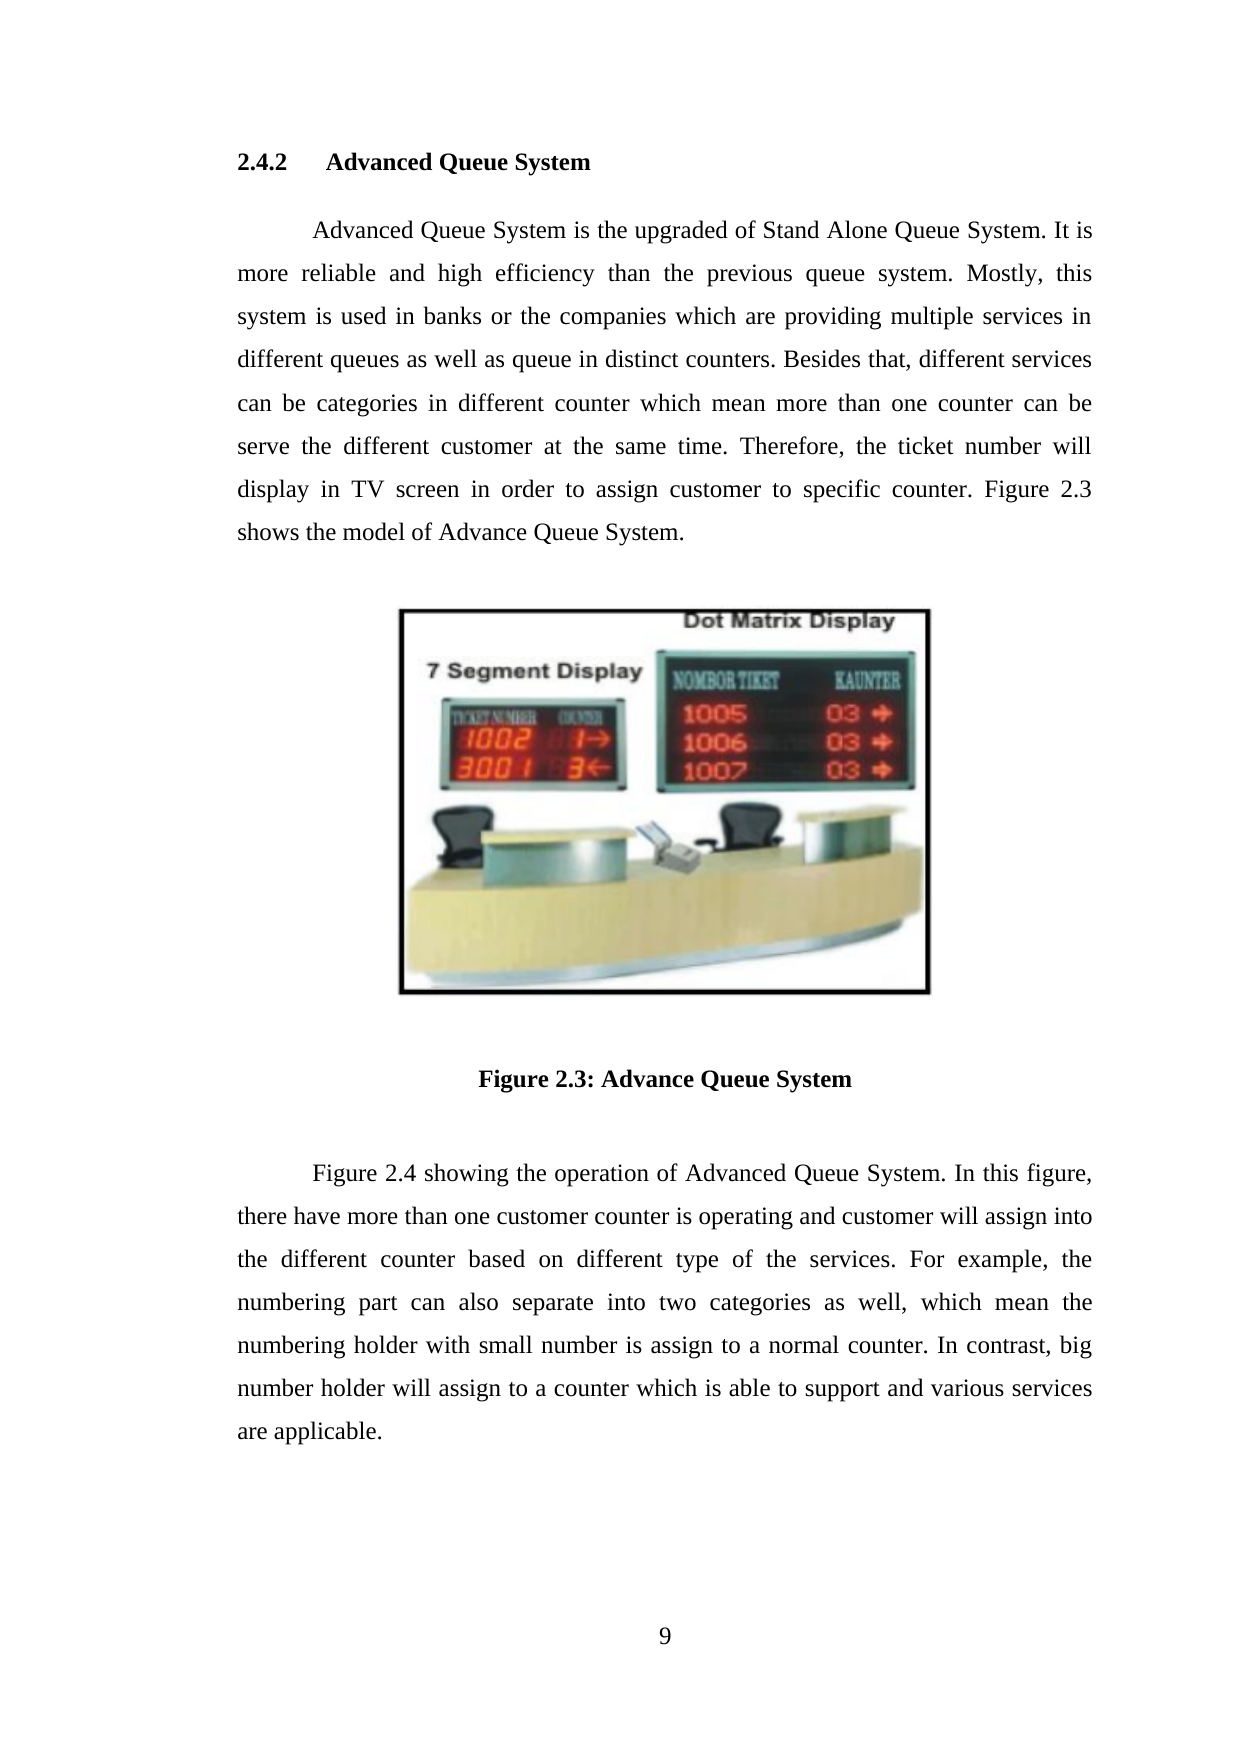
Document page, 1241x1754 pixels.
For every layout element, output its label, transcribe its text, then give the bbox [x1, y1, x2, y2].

text Advanced Queue System is the upgraded of Stand Alone Queue System. It is more reliable and high efficiency than the previous queue system. Mostly, this system is used in banks or the companies which are providing multiple services in different queues as well as queue in distinct counters. Besides that, different services can be categories in different counter which mean more than one counter can be serve the different customer at the same time. Therefore, the ticket number will display in TV screen in order to assign customer to specific counter. Figure 2.3 shows the model of Advance Queue System. [237, 215, 1093, 546]
text Figure 2.4 showing the operation of Advanced Queue System. In this figure, there have more than one customer counter is operating and customer will assign into the different counter based on different type of the services. For example, the numbering part can also separate into two categories as well, which mean the numbering holder with small number is assign to a normal counter. In contrast, big number holder will assign to a counter which is able to support and various services are applicable. [237, 1158, 1093, 1445]
text Figure 2.3: Advance Queue System [237, 1064, 1093, 1093]
subtitle Advanced Queue System [237, 147, 1093, 176]
picture [395, 603, 935, 1001]
